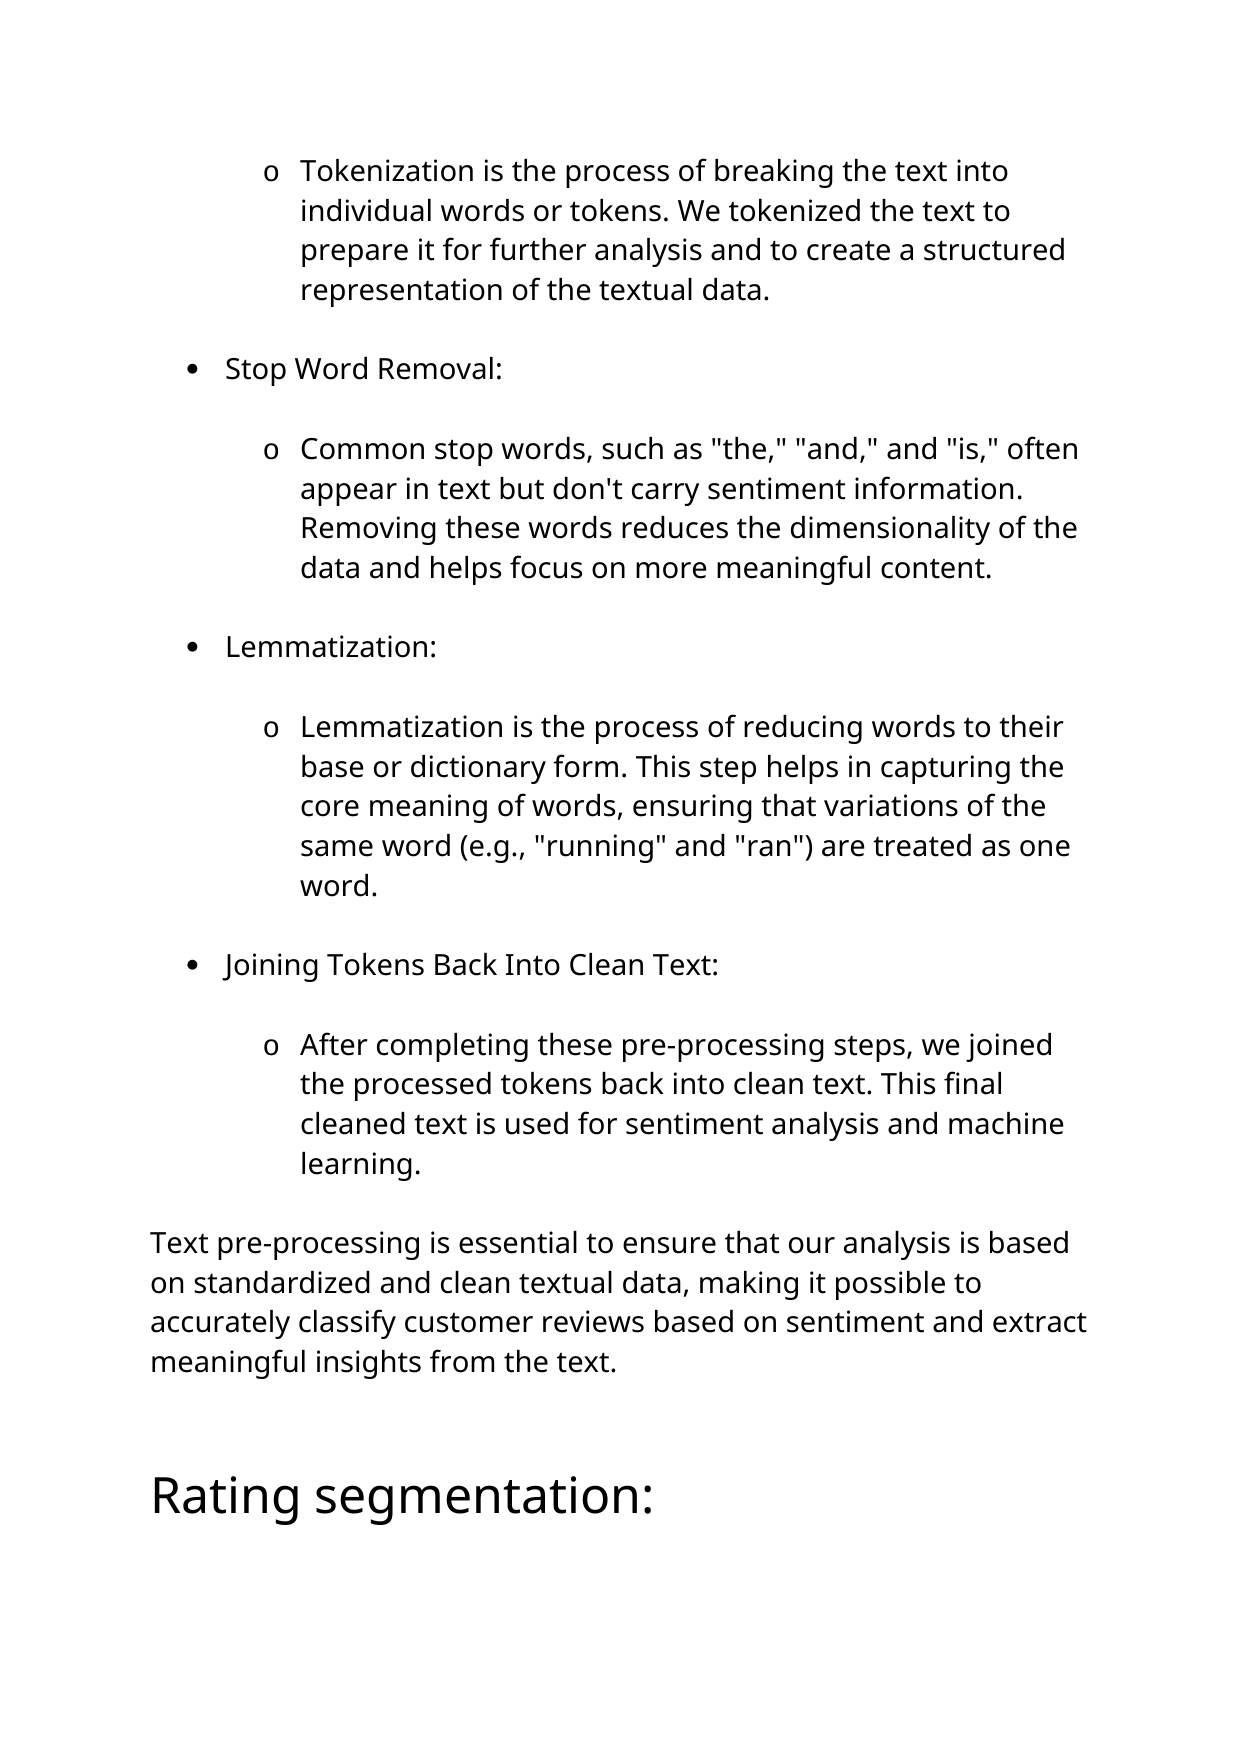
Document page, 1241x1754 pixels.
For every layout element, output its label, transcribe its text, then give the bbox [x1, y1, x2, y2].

list Joining Tokens Back Into Clean Text: [187, 944, 1090, 984]
list Stop Word Removal: [187, 349, 1090, 388]
text Text pre-processing is essential to ensure that our analysis is based on standardized and clean textual data, making it possible to accurately classify customer reviews based on sentiment and extract meaningful insights from the text. [150, 1222, 1090, 1381]
text Rating segmentation: [150, 1461, 1090, 1529]
list Lemmatization is the process of reducing words to their base or dictionary form. This step helps in capturing the core meaning of words, ensuring that variations of the same word (e.g., "running" and "ran") are treated as one word. [262, 706, 1090, 905]
list Lemmatization: [187, 627, 1090, 666]
list Tokenization is the process of breaking the text into individual words or tokens. We tokenized the text to prepare it for further analysis and to create a structured representation of the textual data. [262, 150, 1090, 309]
list Common stop words, such as "the," "and," and "is," often appear in text but don't carry sentiment information. Removing these words reduces the dimensionality of the data and helps focus on more meaningful content. [262, 428, 1090, 587]
list After completing these pre-processing steps, we joined the processed tokens back into clean text. This final cleaned text is used for sentiment analysis and machine learning. [262, 1024, 1090, 1183]
